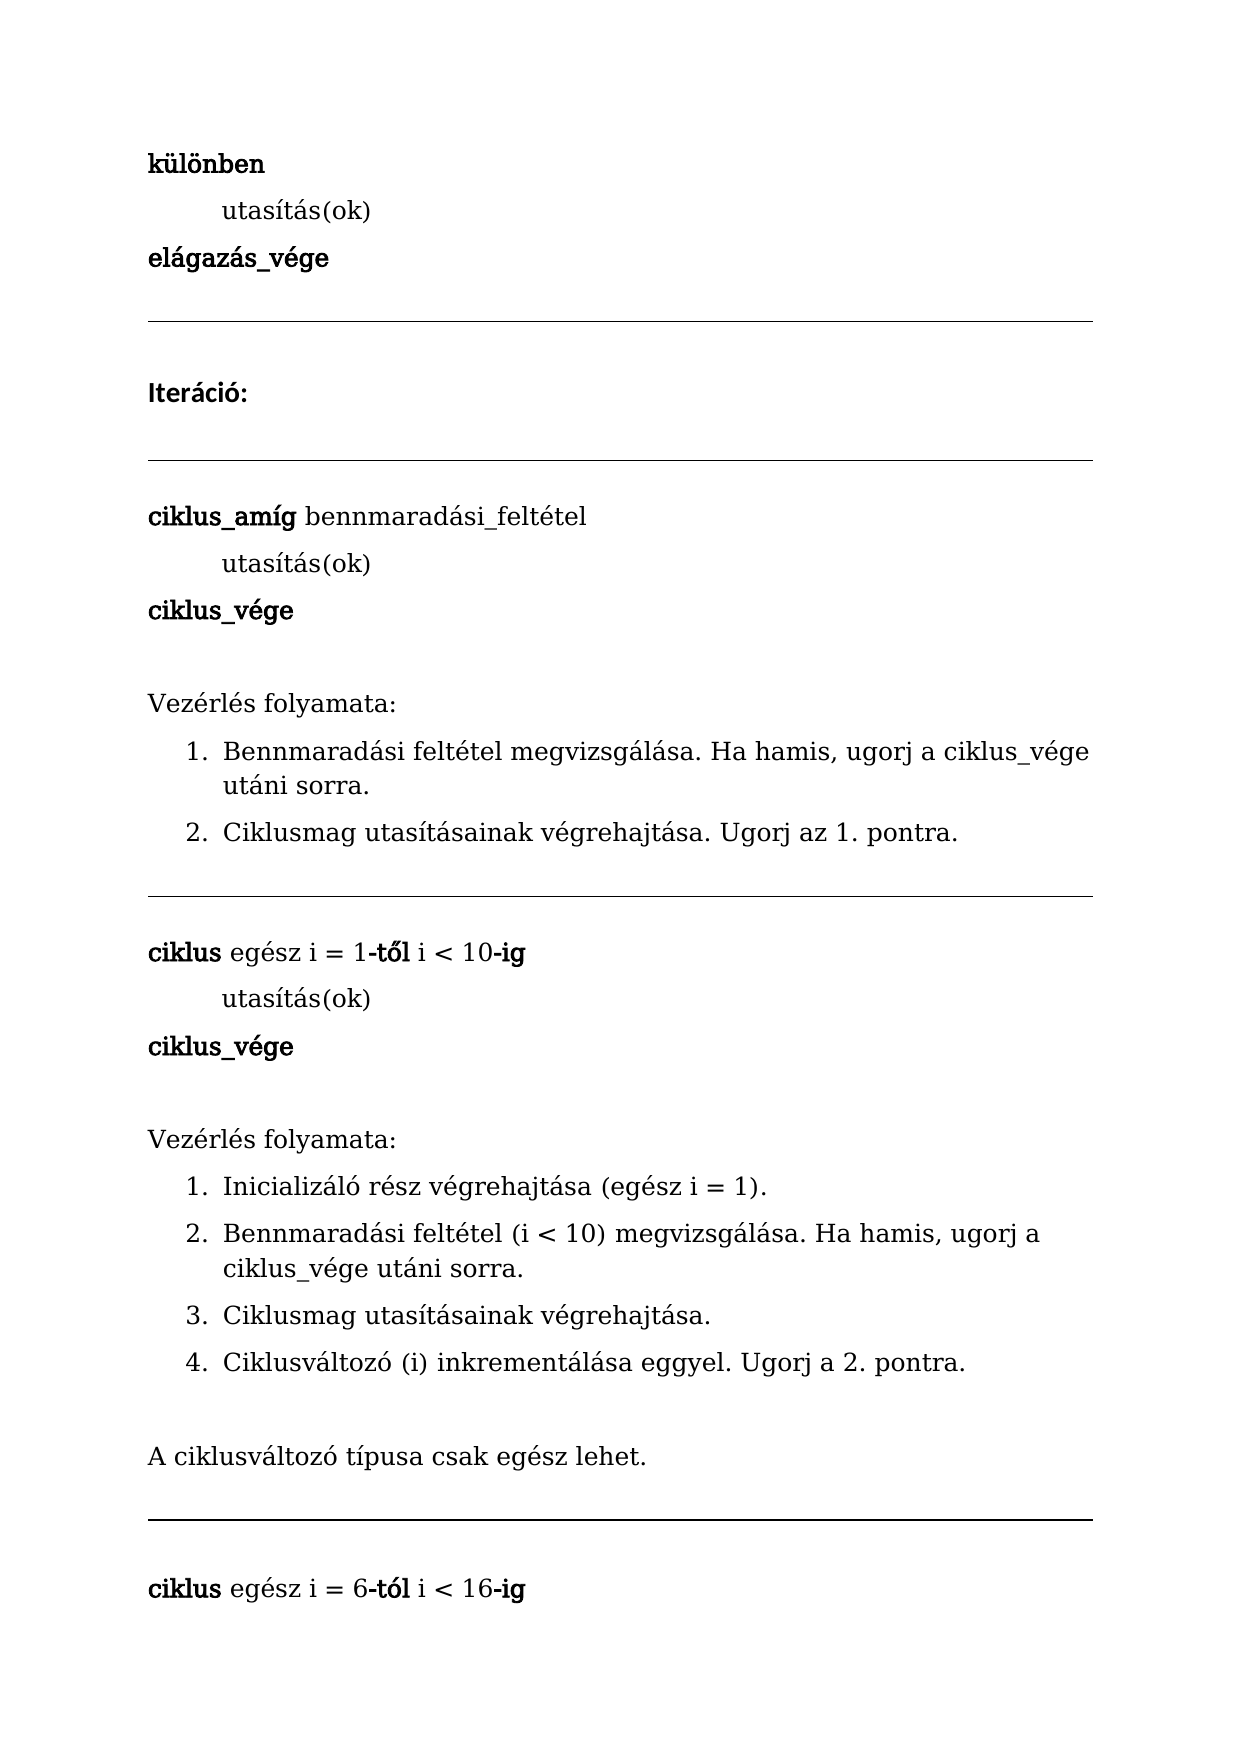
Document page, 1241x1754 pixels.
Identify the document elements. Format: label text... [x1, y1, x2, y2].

text ciklus_vége [148, 1030, 1093, 1060]
text elágazás_vége [148, 242, 1093, 272]
text A ciklusváltozó típusa csak egész lehet. [148, 1440, 1093, 1470]
list Ciklusváltozó (i) inkrementálása eggyel. Ugorj a 2. pontra. [185, 1346, 1093, 1376]
text utasítás(ok) [148, 983, 1093, 1013]
list Ciklusmag utasításainak végrehajtása. Ugorj az 1. pontra. [185, 817, 1093, 847]
list Bennmaradási feltétel (i < 10) megvizsgálása. Ha hamis, ugorj a ciklus_vége utáni sorra. [185, 1218, 1093, 1282]
list Bennmaradási feltétel megvizsgálása. Ha hamis, ugorj a ciklus_vége utáni sorra. [185, 735, 1093, 799]
text Vezérlés folyamata: [148, 1124, 1093, 1154]
list Ciklusmag utasításainak végrehajtása. [185, 1299, 1093, 1329]
text utasítás(ok) [148, 547, 1093, 577]
text ciklus egész i = 1-től i < 10-ig [148, 936, 1093, 966]
text ciklus egész i = 6-tól i < 16-ig [148, 1572, 1093, 1602]
text Vezérlés folyamata: [148, 688, 1093, 718]
text Iteráció: [148, 374, 1093, 410]
text ciklus_vége [148, 594, 1093, 624]
text utasítás(ok) [148, 194, 1093, 224]
text különben [148, 148, 1093, 178]
text ciklus_amíg bennmaradási_feltétel [148, 500, 1093, 530]
list Inicializáló rész végrehajtása (egész i = 1). [185, 1171, 1093, 1201]
